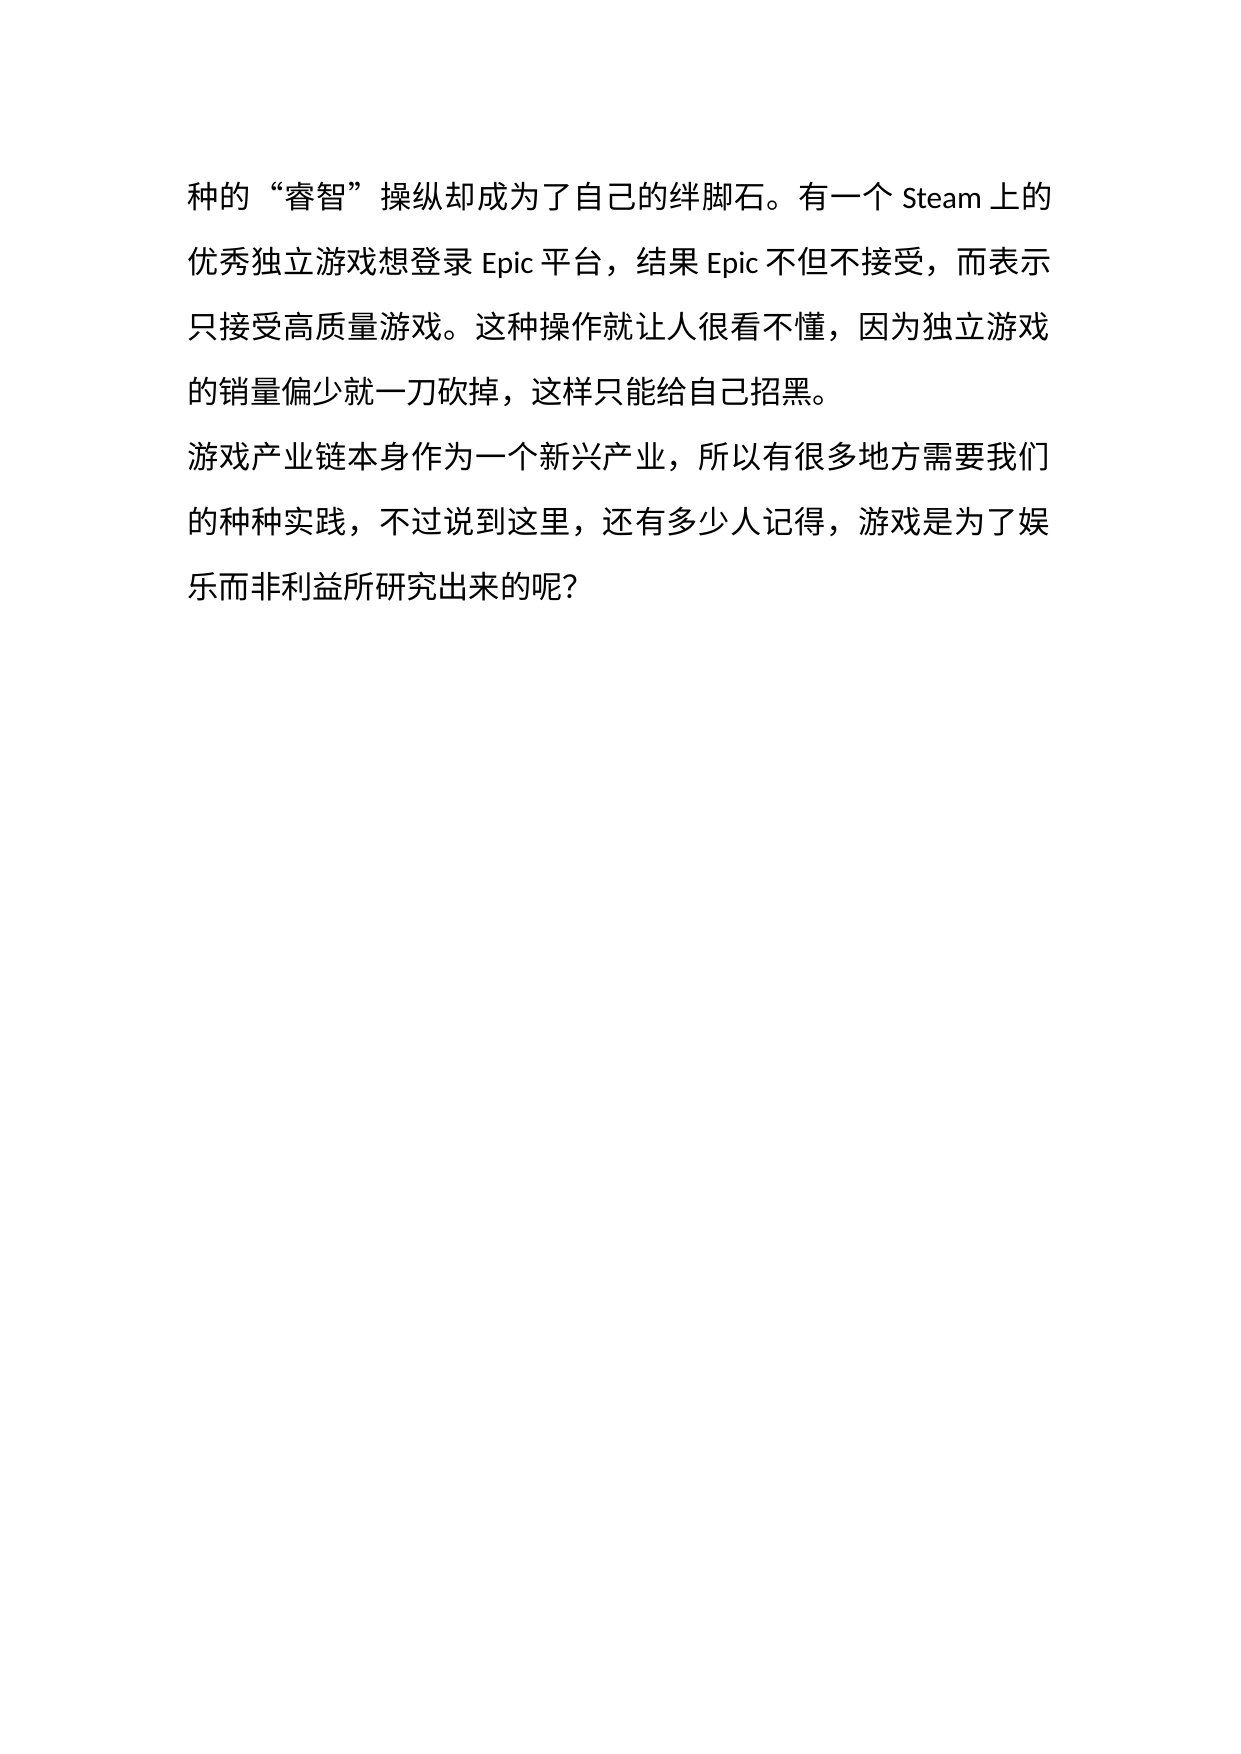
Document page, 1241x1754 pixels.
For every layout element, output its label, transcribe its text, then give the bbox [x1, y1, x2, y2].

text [187, 162, 1053, 422]
text 游戏产业链本身作为一个新兴产业，所以有很多地方需要我们的种种实践，不过说到这里，还有多少人记得，游戏是为了娱乐而非利益所研究出来的呢？ [187, 422, 1053, 617]
